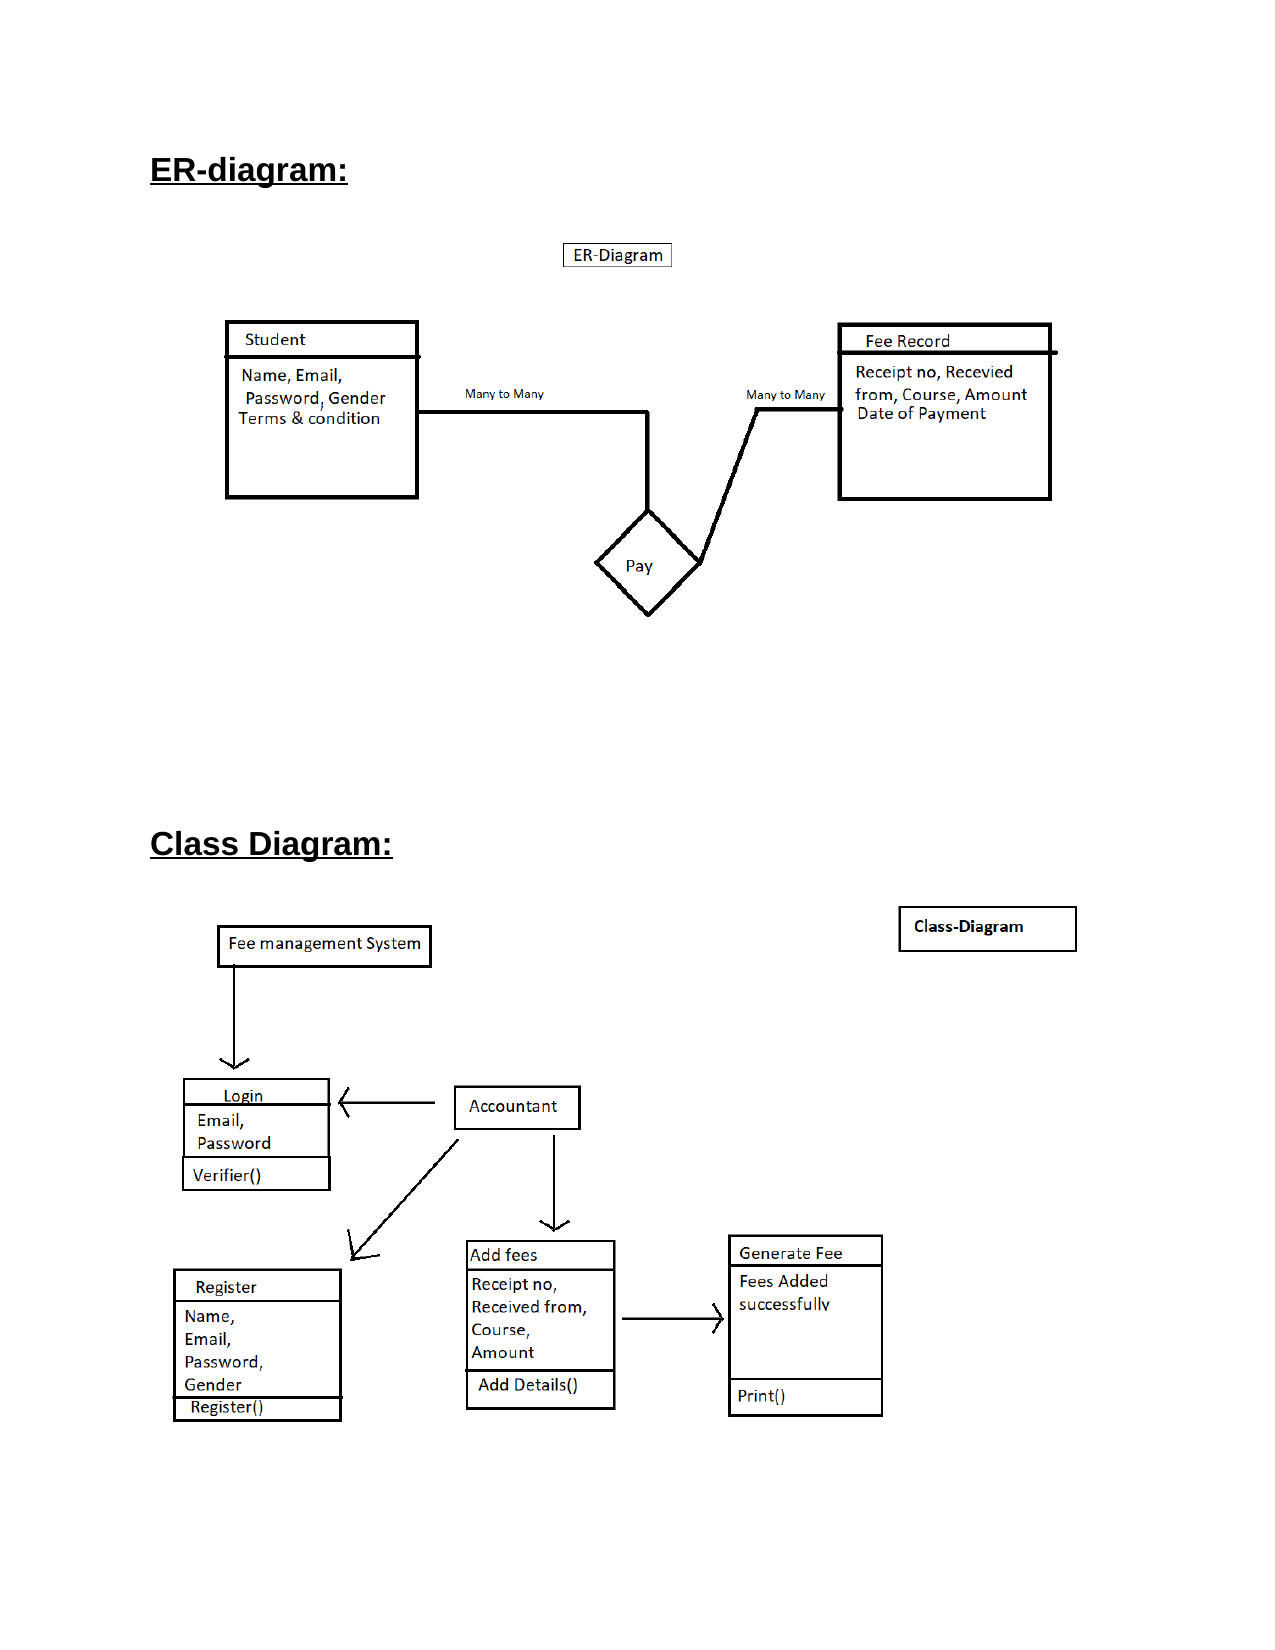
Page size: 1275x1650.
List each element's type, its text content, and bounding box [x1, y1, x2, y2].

text ER-diagram: [150, 150, 1125, 188]
picture [150, 891, 1126, 1440]
text Class Diagram: [150, 824, 1125, 862]
picture [150, 217, 1126, 766]
